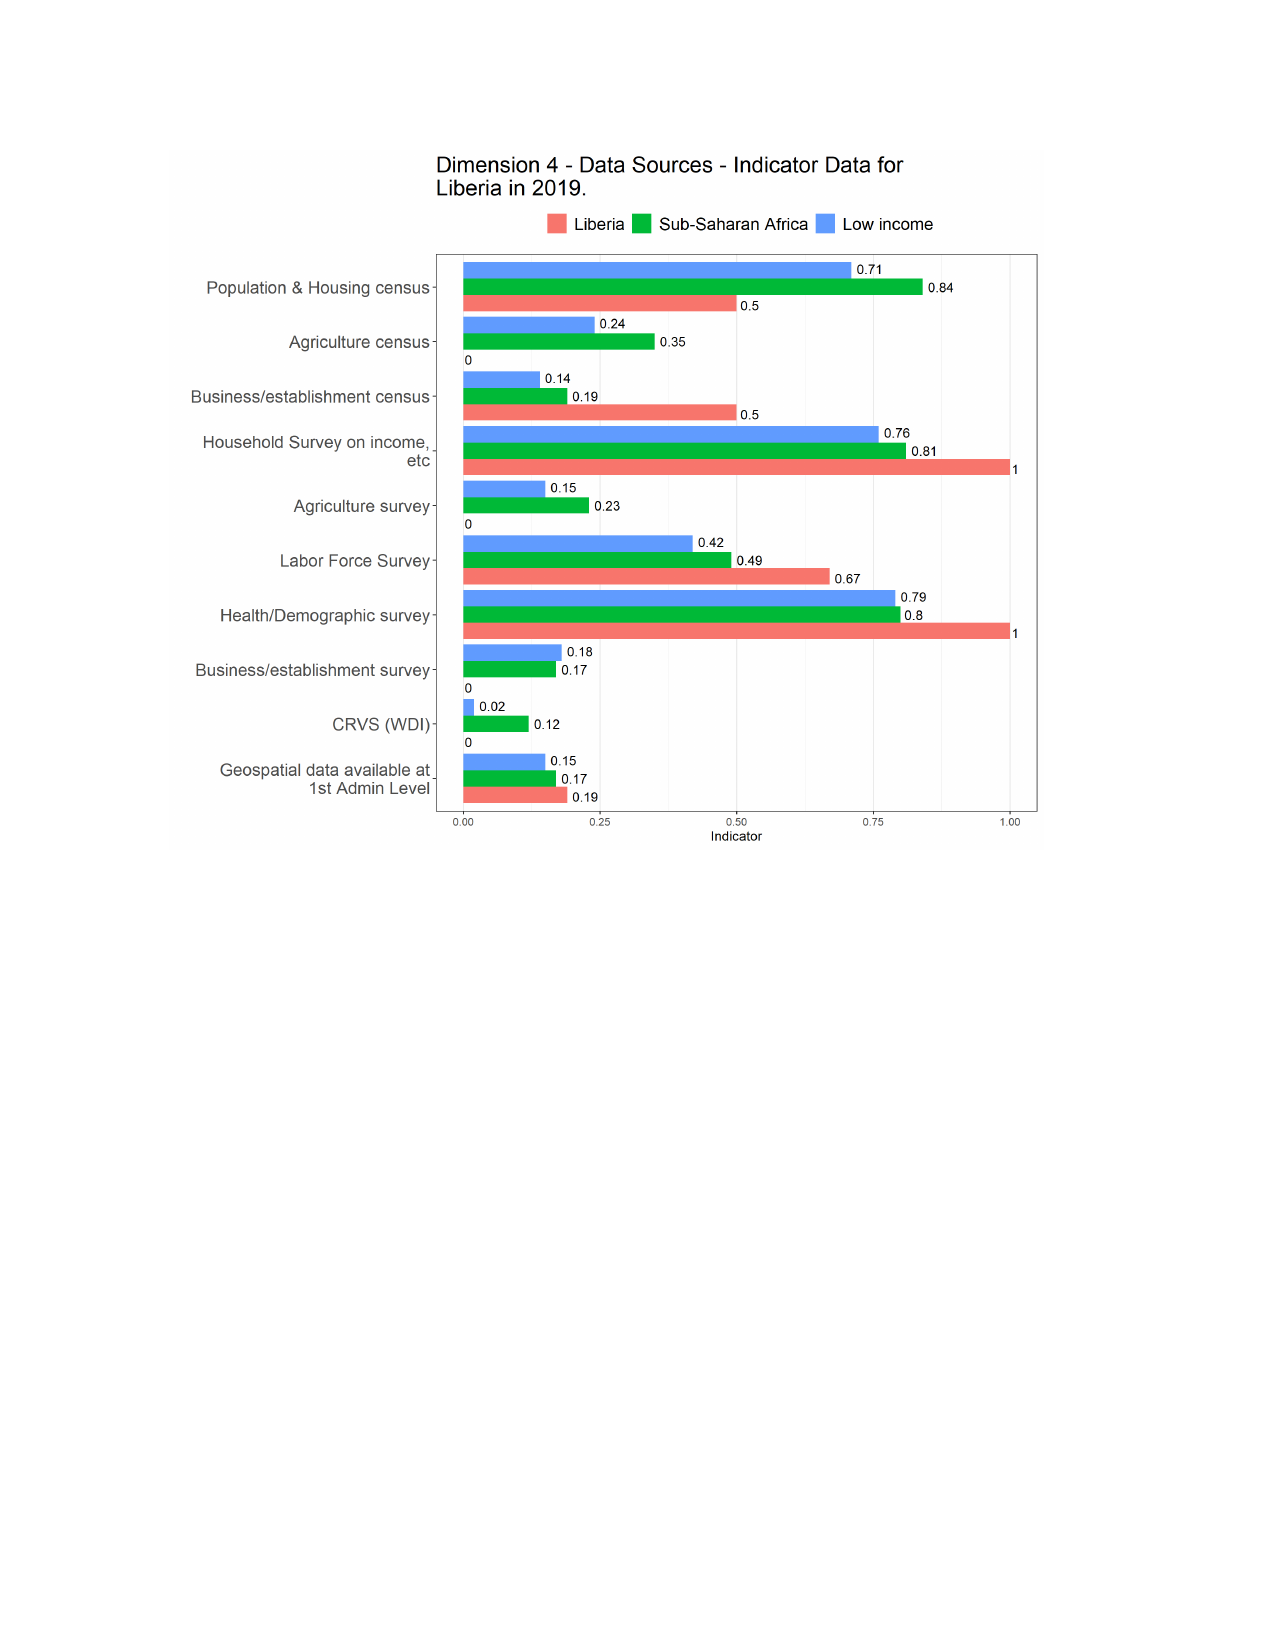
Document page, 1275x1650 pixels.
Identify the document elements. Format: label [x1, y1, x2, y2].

picture [168, 150, 1044, 850]
